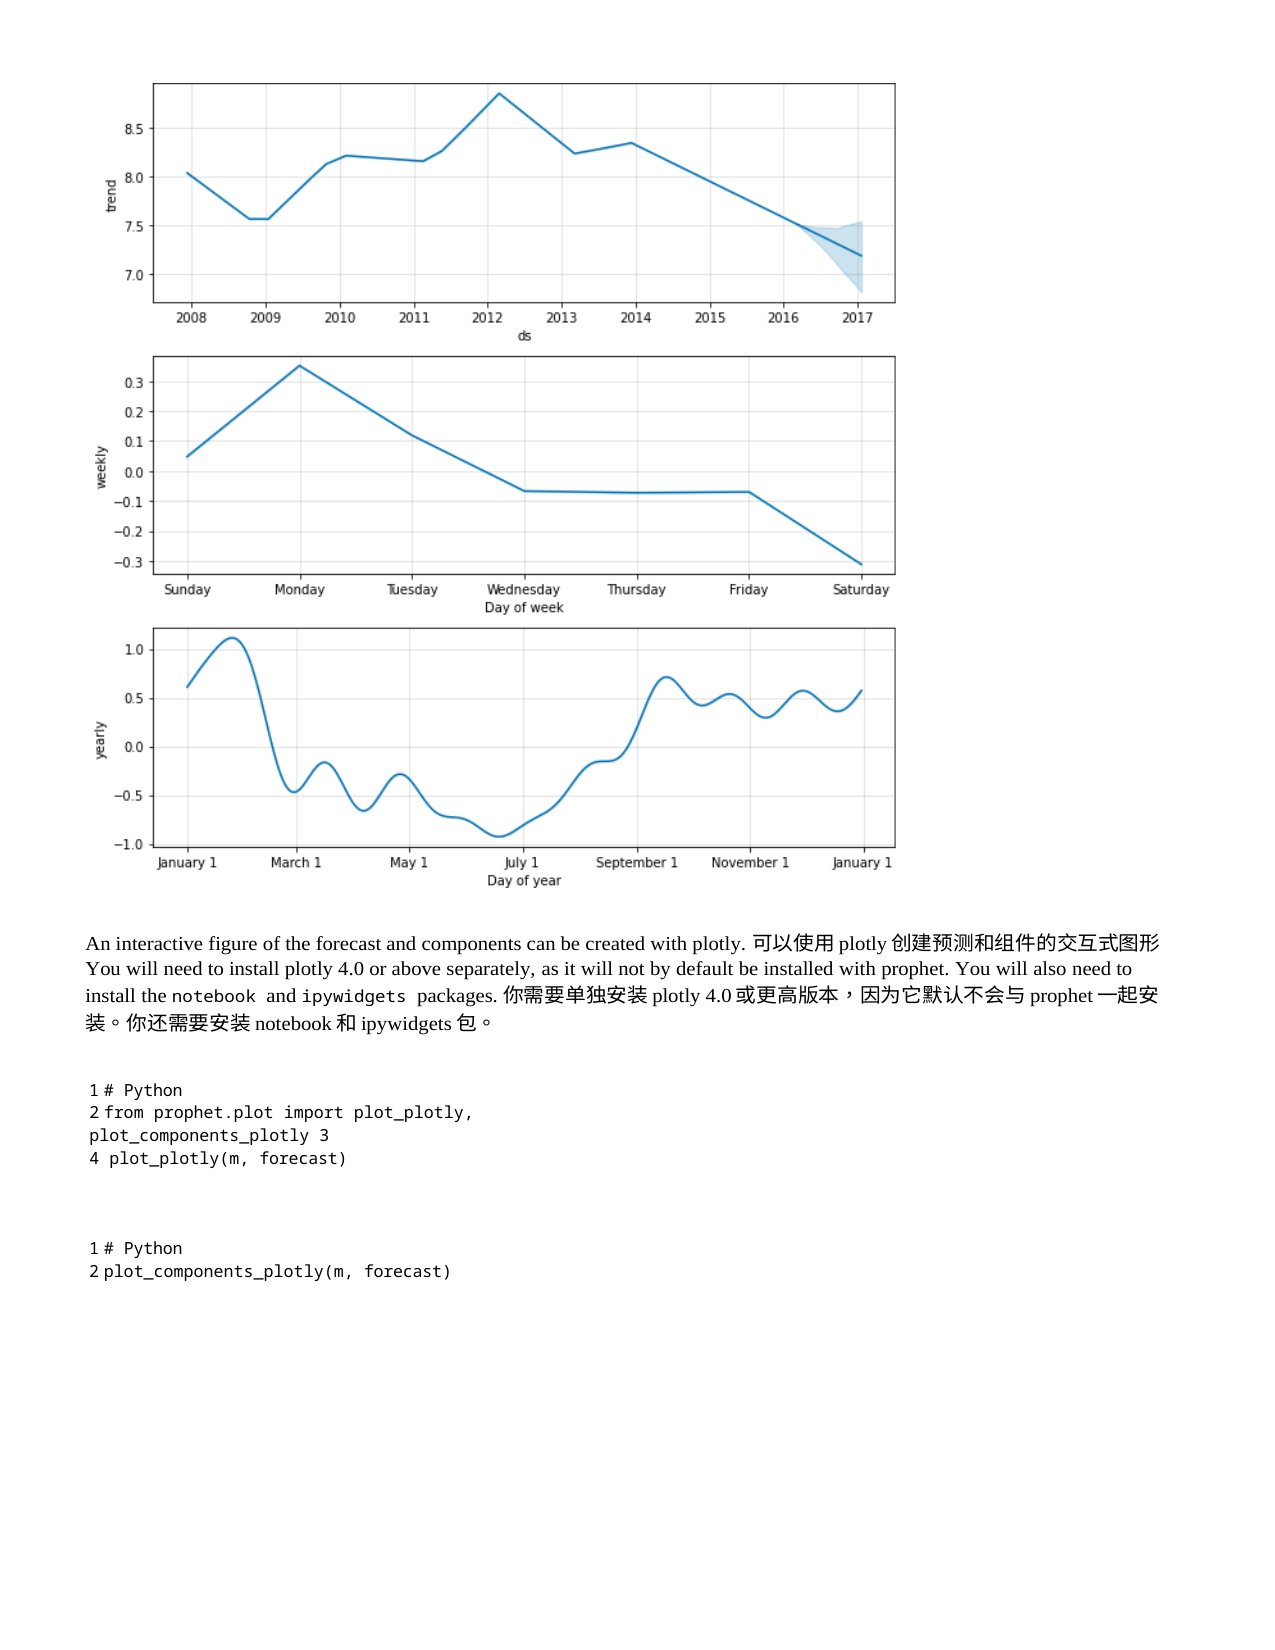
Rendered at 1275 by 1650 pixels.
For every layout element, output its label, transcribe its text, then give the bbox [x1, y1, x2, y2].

list from prophet.plot import plot_plotly, plot_components_plotly 3 [89, 1101, 656, 1146]
text An interactive figure of the forecast and components can be created with plotly. 可以使用plotly创建预测和组件的交互式图形 You will need to install plotly 4.0 or above separately, as it will not by default be installed with prophet. You will also need to install the notebook and ipywidgets packages. 你需要单独安装plotly 4.0或更高版本，因为它默认不会与prophet一起安装。你还需要安装notebook和ipywidgets包。 [85, 929, 1180, 1036]
list plot_components_plotly(m, forecast) [89, 1259, 1200, 1282]
text 4 plot_plotly(m, forecast) [89, 1146, 1200, 1169]
list # Python [89, 1237, 1200, 1259]
picture [94, 83, 896, 888]
list # Python [89, 1078, 1200, 1101]
